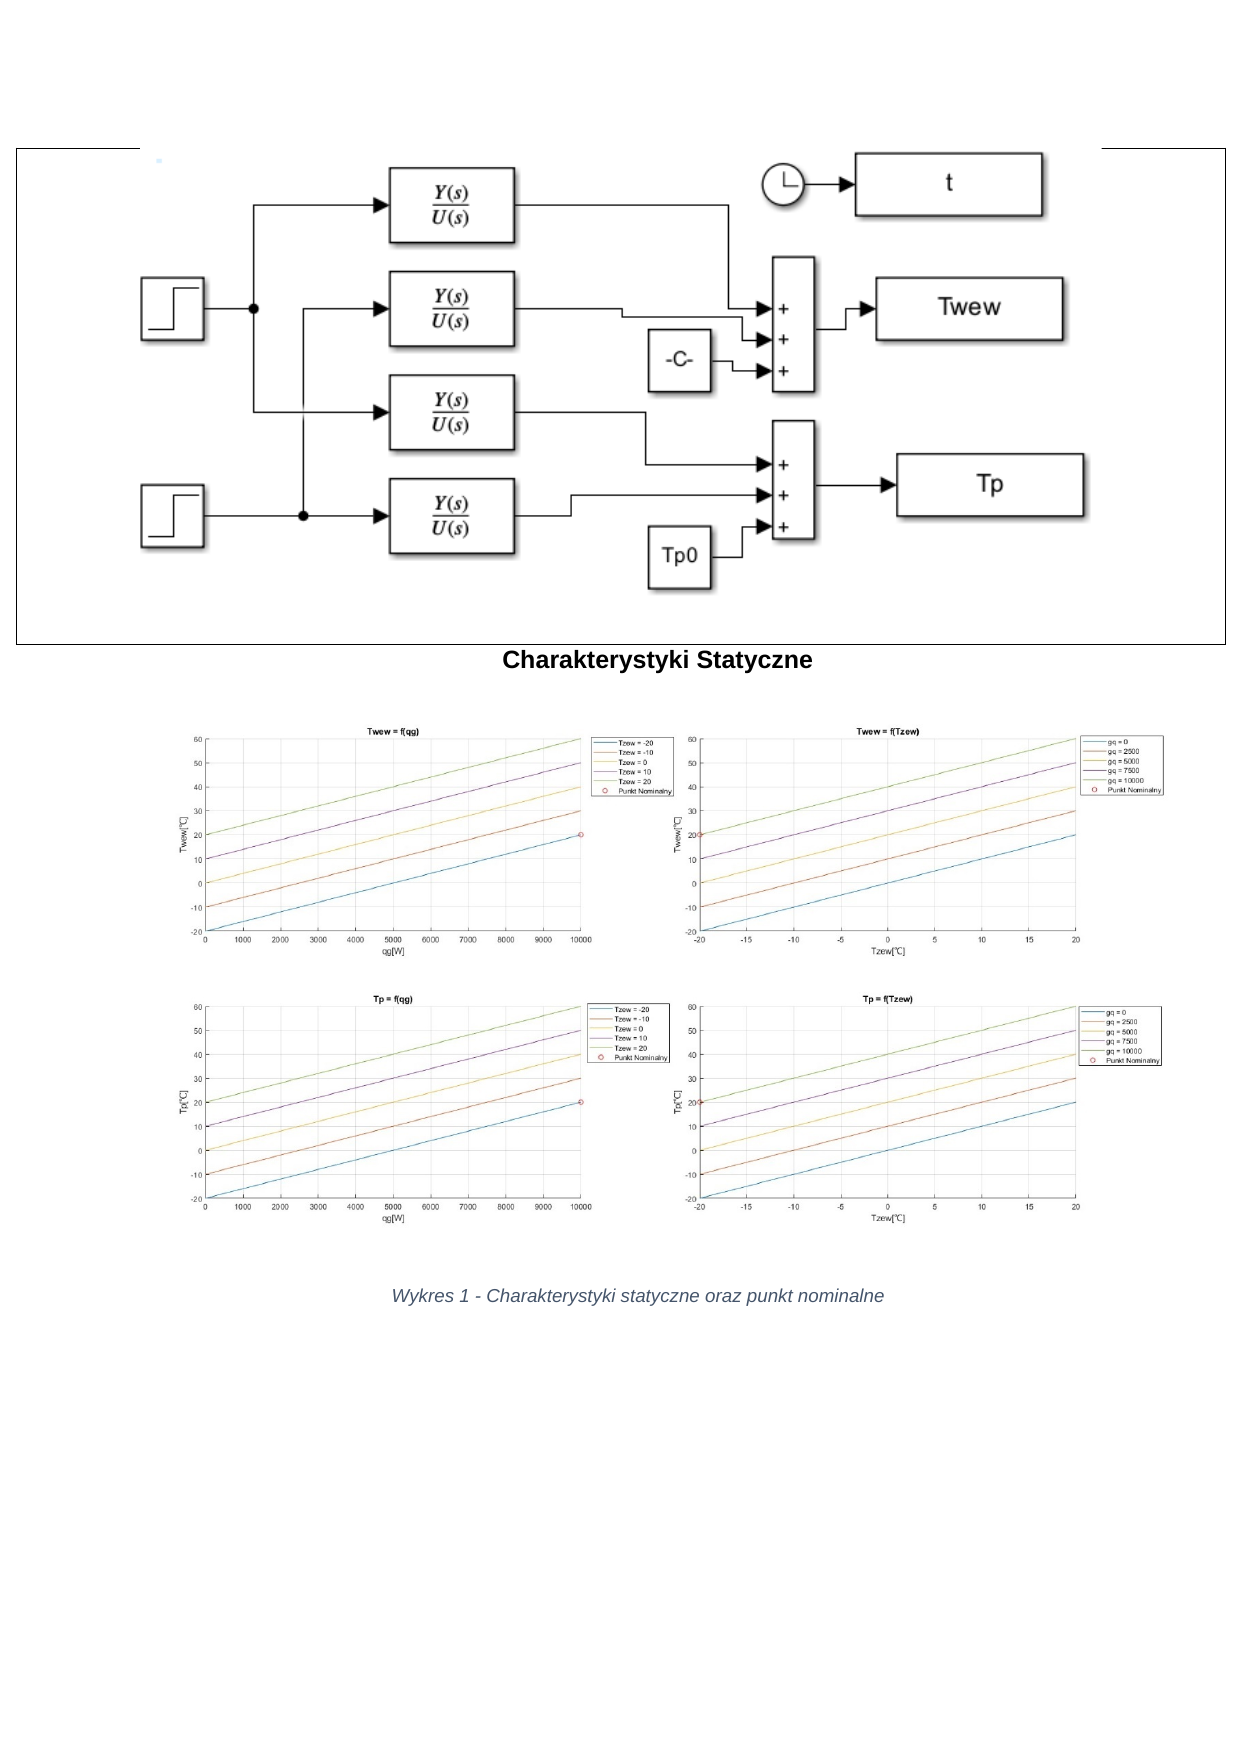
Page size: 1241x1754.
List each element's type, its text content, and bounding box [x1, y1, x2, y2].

table_cell [17, 149, 1225, 644]
picture [140, 148, 1102, 619]
list Charakterystyki Statyczne [223, 645, 1093, 674]
text Wykres 1 - Charakterystyki statyczne oraz punkt nominalne [185, 1260, 1093, 1307]
picture [59, 697, 1182, 1260]
